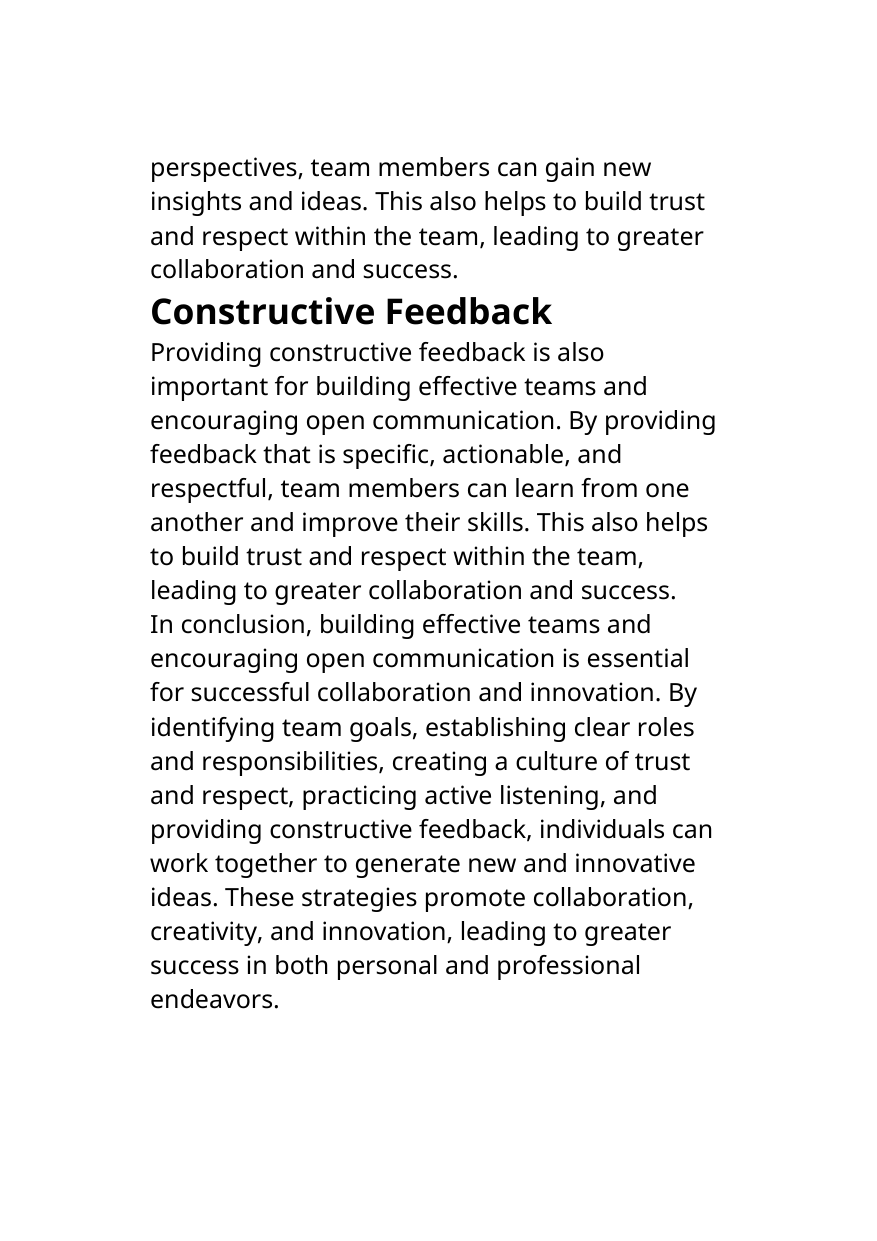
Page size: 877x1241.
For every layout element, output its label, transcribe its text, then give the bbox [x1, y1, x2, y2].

subtitle Constructive Feedback [150, 286, 727, 334]
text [150, 150, 727, 286]
text Providing constructive feedback is also important for building effective teams and encouraging open communication. By providing feedback that is specific, actionable, and respectful, team members can learn from one another and improve their skills. This also helps to build trust and respect within the team, leading to greater collaboration and success. [150, 334, 727, 607]
text In conclusion, building effective teams and encouraging open communication is essential for successful collaboration and innovation. By identifying team goals, establishing clear roles and responsibilities, creating a culture of trust and respect, practicing active listening, and providing constructive feedback, individuals can work together to generate new and innovative ideas. These strategies promote collaboration, creativity, and innovation, leading to greater success in both personal and professional endeavors. [150, 607, 727, 1016]
